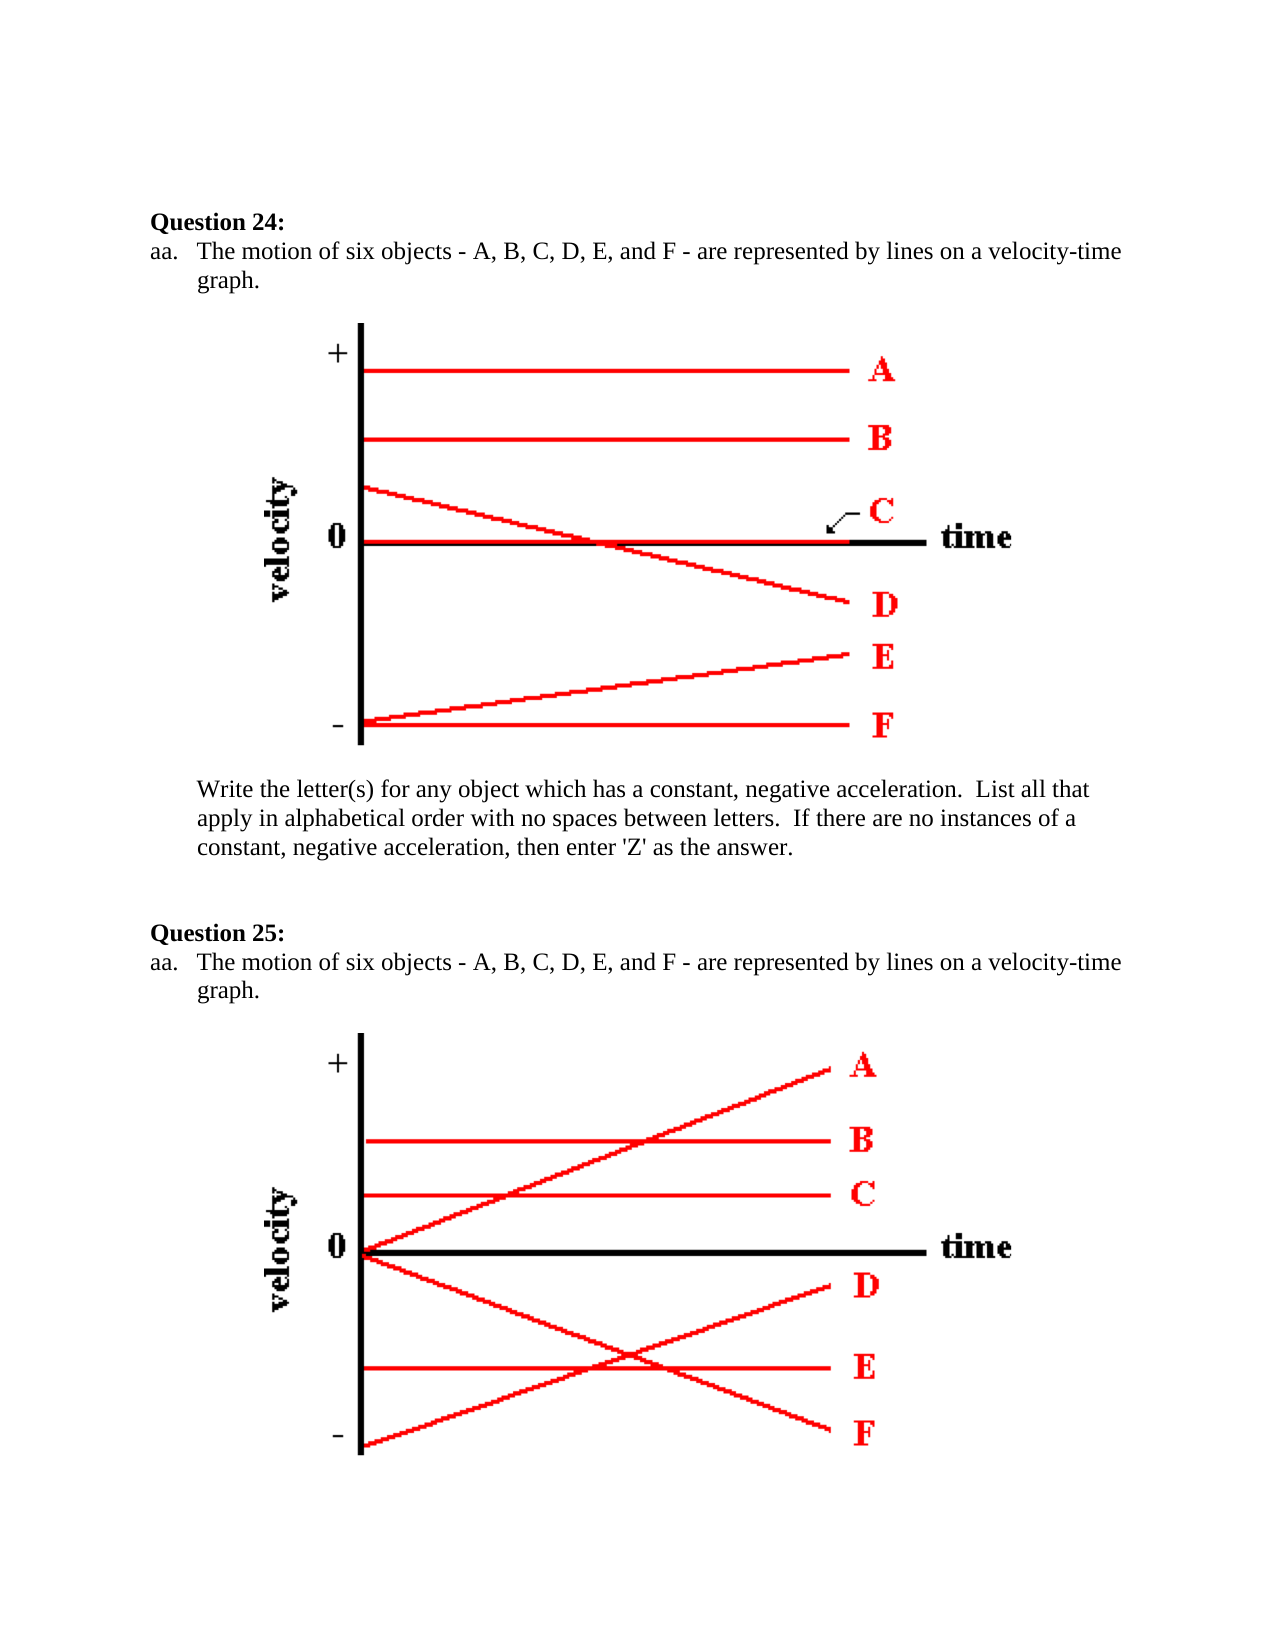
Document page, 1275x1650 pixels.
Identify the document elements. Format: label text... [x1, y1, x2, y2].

picture [263, 322, 1012, 746]
text Write the letter(s) for any object which has a constant, negative acceleration. List all that apply in alphabetical order with no spaces between letters. If there are no instances of a constant, negative acceleration, then enter 'Z' as the answer. [150, 774, 1125, 860]
text aa. The motion of six objects - A, B, C, D, E, and F - are represented by lines on a velocity-time graph. [150, 236, 1125, 294]
text Question 25: [150, 918, 1125, 947]
text Question 24: [150, 207, 1125, 236]
text aa. The motion of six objects - A, B, C, D, E, and F - are represented by lines on a velocity-time graph. [150, 947, 1125, 1004]
picture [263, 1032, 1012, 1456]
